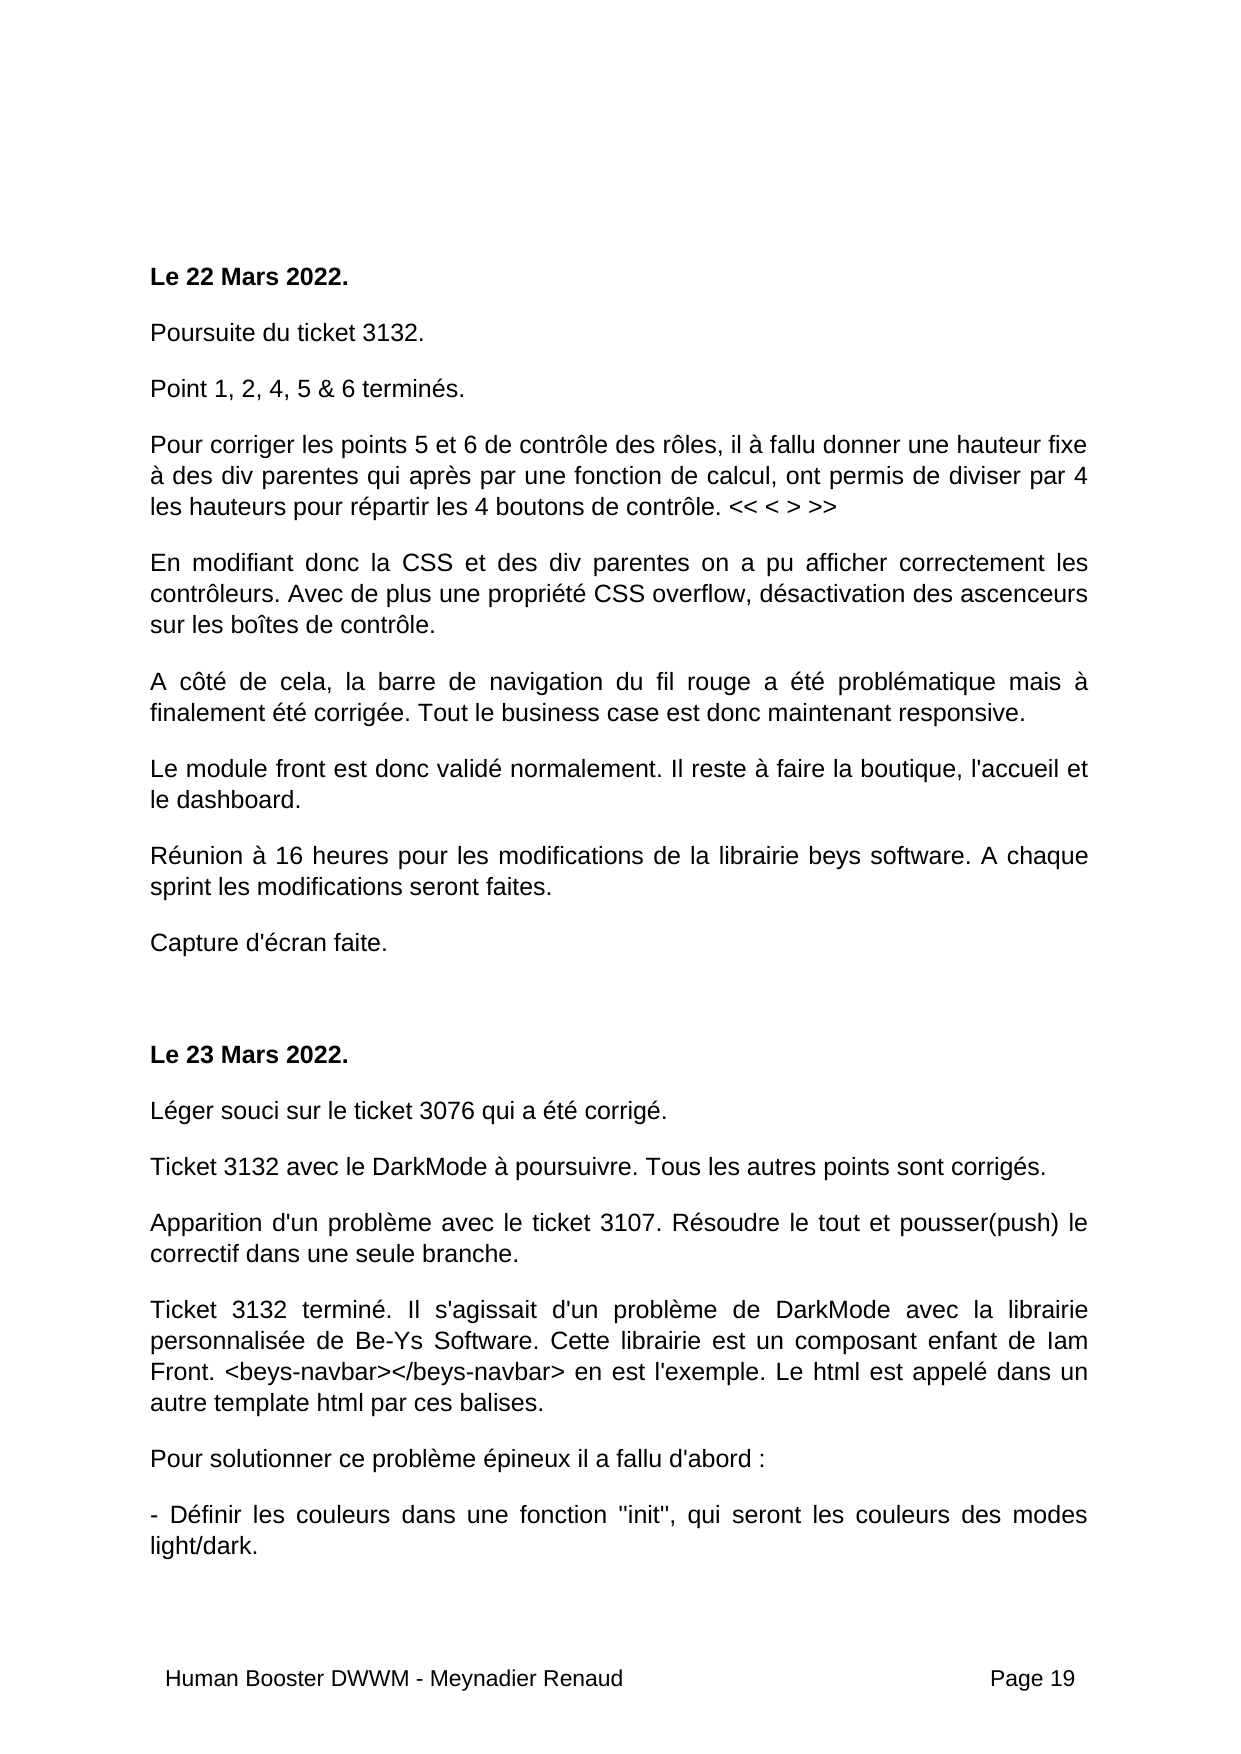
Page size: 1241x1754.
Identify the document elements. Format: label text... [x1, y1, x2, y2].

text Ticket 3132 terminé. Il s'agissait d'un problème de DarkMode avec la librairie personnalisée de Be-Ys Software. Cette librairie est un composant enfant de Iam Front. <beys-navbar></beys-navbar> en est l'exemple. Le html est appelé dans un autre template html par ces balises. [150, 1295, 1090, 1417]
text Réunion à 16 heures pour les modifications de la librairie beys software. A chaque sprint les modifications seront faites. [150, 841, 1090, 900]
text Apparition d'un problème avec le ticket 3107. Résoudre le tout et pousser(push) le correctif dans une seule branche. [150, 1208, 1090, 1268]
text - Définir les couleurs dans une fonction ''init'', qui seront les couleurs des modes light/dark. [150, 1500, 1090, 1560]
text Pour solutionner ce problème épineux il a fallu d'abord : [150, 1444, 1090, 1473]
text Le module front est donc validé normalement. Il reste à faire la boutique, l'accueil et le dashboard. [150, 753, 1090, 813]
text A côté de cela, la barre de navigation du fil rouge a été problématique mais à finalement été corrigée. Tout le business case est donc maintenant responsive. [150, 666, 1090, 726]
text Point 1, 2, 4, 5 & 6 terminés. [150, 374, 1090, 403]
text Poursuite du ticket 3132. [150, 318, 1090, 347]
text Le 23 Mars 2022. [150, 1040, 1090, 1068]
text Le 22 Mars 2022. [150, 262, 1090, 291]
text Capture d'écran faite. [150, 928, 1090, 956]
text Ticket 3132 avec le DarkMode à poursuivre. Tous les autres points sont corrigés. [150, 1152, 1090, 1181]
text Pour corriger les points 5 et 6 de contrôle des rôles, il à fallu donner une hauteur fixe à des div parentes qui après par une fonction de calcul, ont permis de diviser par 4 les hauteurs pour répartir les 4 boutons de contrôle. << < > >> [150, 430, 1090, 521]
text En modifiant donc la CSS et des div parentes on a pu afficher correctement les contrôleurs. Avec de plus une propriété CSS overflow, désactivation des ascenceurs sur les boîtes de contrôle. [150, 548, 1090, 639]
text Léger souci sur le ticket 3076 qui a été corrigé. [150, 1096, 1090, 1124]
